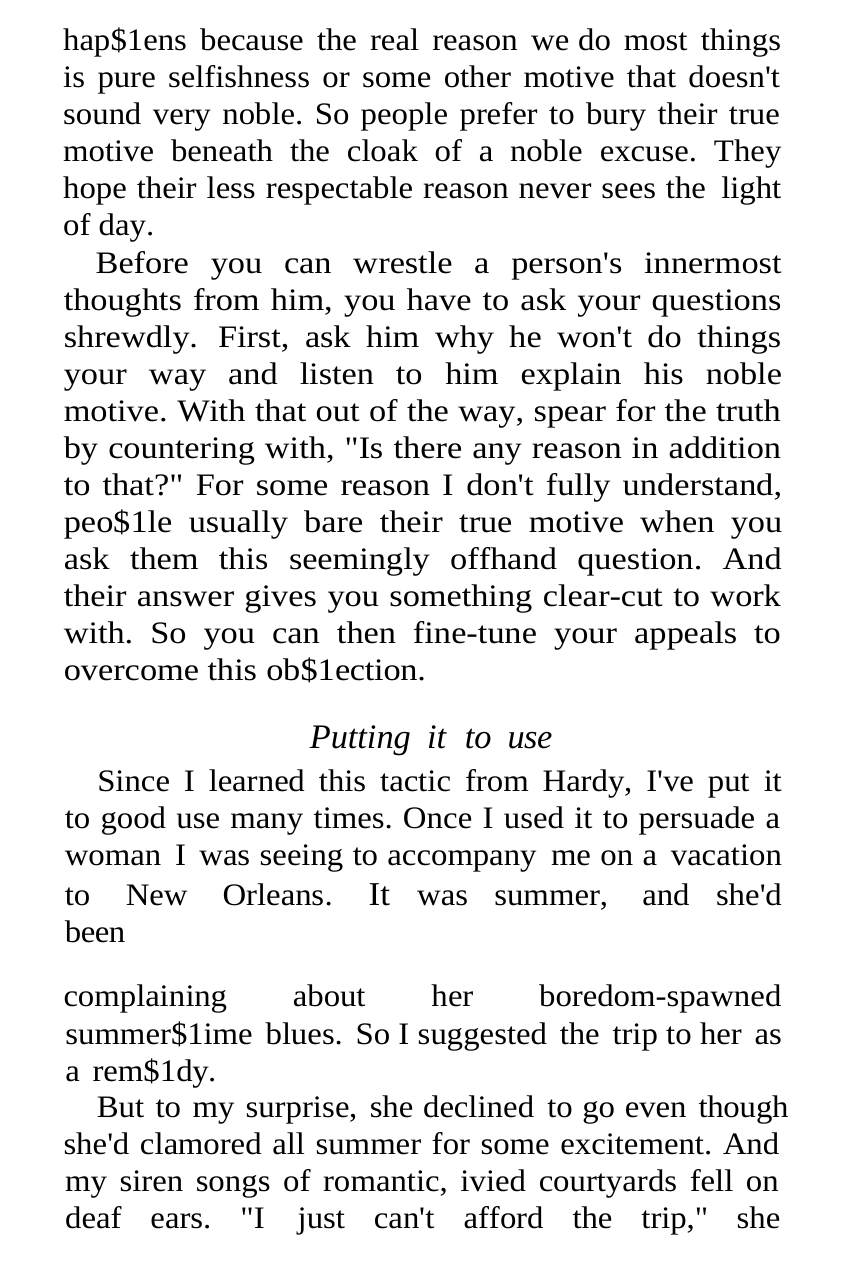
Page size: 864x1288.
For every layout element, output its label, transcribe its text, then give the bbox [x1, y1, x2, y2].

text Since I learned this tactic from Hardy, I've put it to good use many times. Once I used it to persuade a woman I was seeing to accompany me on a vacation to New Orleans. It was summer, and she'd been [64, 763, 782, 949]
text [63, 1125, 780, 1235]
text complaining about her boredom-spawned summer$1ime blues. So I suggested the trip to her as a rem$1dy. [63, 977, 782, 1088]
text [63, 22, 781, 242]
text But to my surprise, she declined to go even though [97, 1090, 804, 1124]
text Before you can wrestle a person's innermost thoughts from him, you have to ask your questions shrewdly. First, ask him why he won't do things your way and listen to him explain his noble motive. With that out of the way, spear for the truth by countering with, "Is there any reason in addition to that?" For some reason I don't fully understand, peo$1le usually bare their true motive when you ask them this seemingly offhand question. And their answer gives you something clear-cut to work with. So you can then fine-tune your appeals to overcome this ob$1ection. [63, 244, 782, 687]
subtitle Putting it to use [309, 717, 804, 756]
